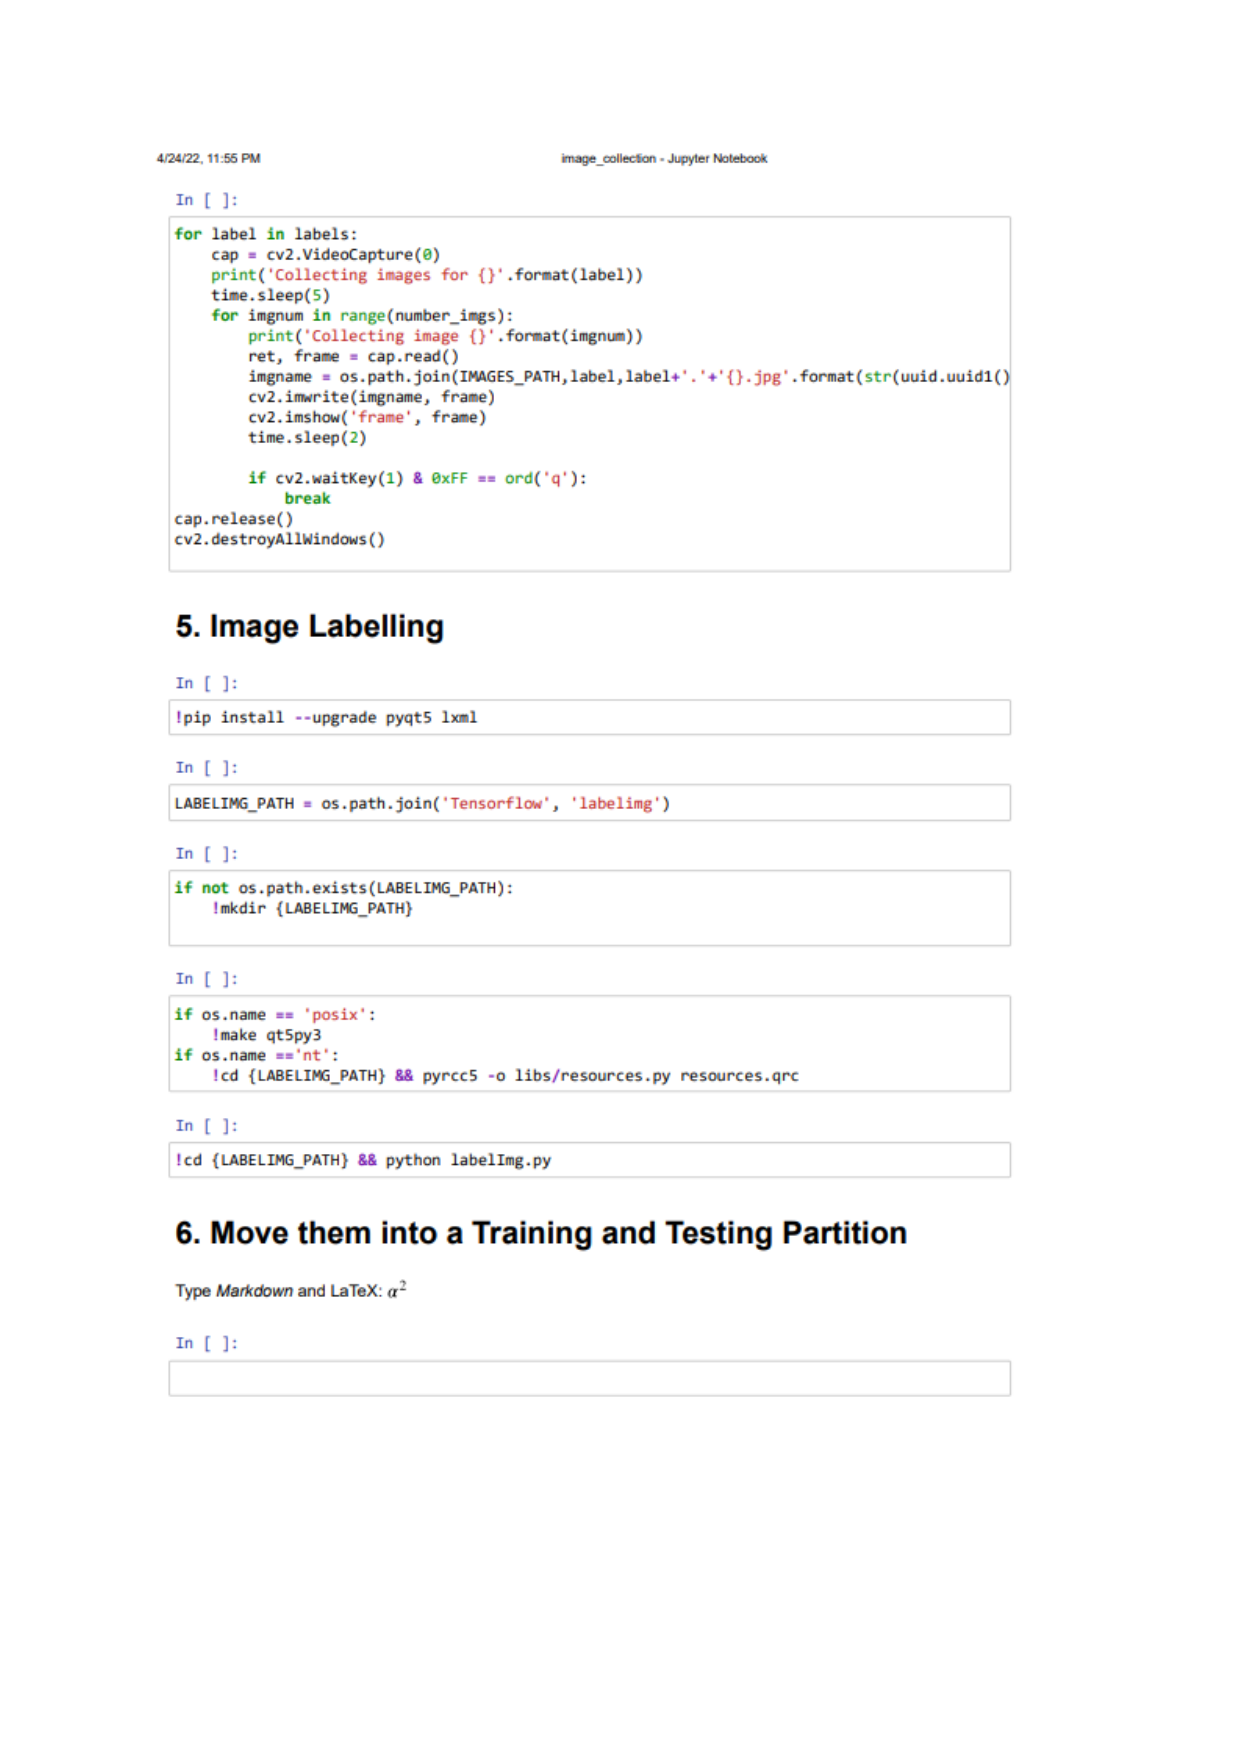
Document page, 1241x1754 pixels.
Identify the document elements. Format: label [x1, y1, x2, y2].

picture [150, 150, 1024, 1422]
